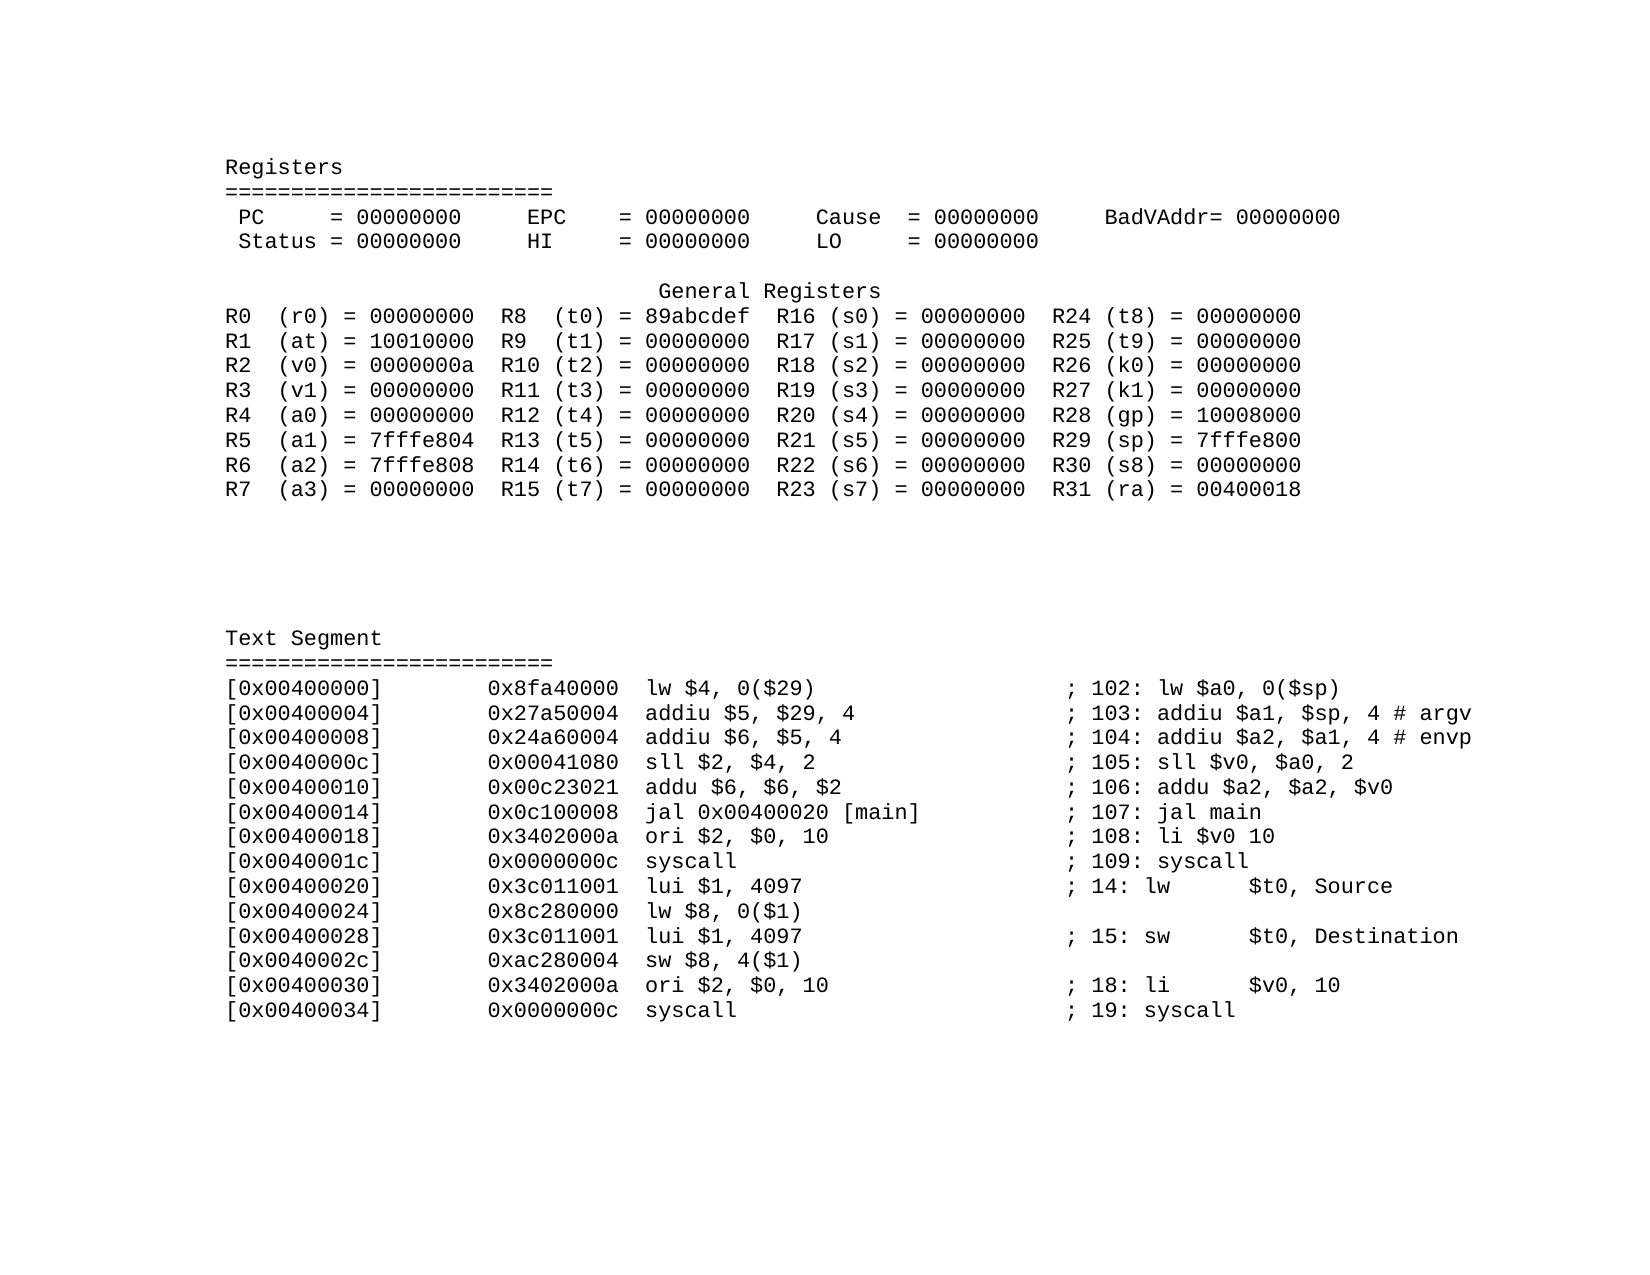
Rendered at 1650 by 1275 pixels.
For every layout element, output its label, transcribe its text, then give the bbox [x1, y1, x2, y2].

text [0x0040002c] 0xac280004 sw $8, 4($1) [225, 950, 1500, 974]
text [0x00400018] 0x3402000a ori $2, $0, 10 ; 108: li $v0 10 [225, 826, 1500, 851]
text [0x00400020] 0x3c011001 lui $1, 4097 ; 14: lw $t0, Source [225, 875, 1500, 900]
text [0x0040001c] 0x0000000c syscall ; 109: syscall [225, 851, 1500, 875]
text Status = 00000000 HI = 00000000 LO = 00000000 [225, 231, 1500, 256]
text General Registers [225, 280, 1500, 305]
text R3 (v1) = 00000000 R11 (t3) = 00000000 R19 (s3) = 00000000 R27 (k1) = 00000000 [225, 379, 1500, 404]
text [0x00400028] 0x3c011001 lui $1, 4097 ; 15: sw $t0, Destination [225, 925, 1500, 950]
text ========================= [225, 652, 1500, 677]
text R1 (at) = 10010000 R9 (t1) = 00000000 R17 (s1) = 00000000 R25 (t9) = 00000000 [225, 330, 1500, 355]
text PC = 00000000 EPC = 00000000 Cause = 00000000 BadVAddr= 00000000 [225, 206, 1500, 231]
text [0x00400024] 0x8c280000 lw $8, 0($1) [225, 900, 1500, 925]
text Registers [225, 156, 1500, 181]
text R0 (r0) = 00000000 R8 (t0) = 89abcdef R16 (s0) = 00000000 R24 (t8) = 00000000 [225, 305, 1500, 330]
text [0x00400004] 0x27a50004 addiu $5, $29, 4 ; 103: addiu $a1, $sp, 4 # argv [225, 702, 1500, 727]
text R4 (a0) = 00000000 R12 (t4) = 00000000 R20 (s4) = 00000000 R28 (gp) = 10008000 [225, 404, 1500, 429]
text R5 (a1) = 7fffe804 R13 (t5) = 00000000 R21 (s5) = 00000000 R29 (sp) = 7fffe800 [225, 429, 1500, 454]
text [0x00400000] 0x8fa40000 lw $4, 0($29) ; 102: lw $a0, 0($sp) [225, 677, 1500, 702]
text [0x00400030] 0x3402000a ori $2, $0, 10 ; 18: li $v0, 10 [225, 974, 1500, 999]
text [0x00400008] 0x24a60004 addiu $6, $5, 4 ; 104: addiu $a2, $a1, 4 # envp [225, 727, 1500, 751]
text [0x00400014] 0x0c100008 jal 0x00400020 [main] ; 107: jal main [225, 801, 1500, 826]
text [0x0040000c] 0x00041080 sll $2, $4, 2 ; 105: sll $v0, $a0, 2 [225, 751, 1500, 776]
text Text Segment [225, 627, 1500, 652]
text R7 (a3) = 00000000 R15 (t7) = 00000000 R23 (s7) = 00000000 R31 (ra) = 00400018 [225, 479, 1500, 503]
text R6 (a2) = 7fffe808 R14 (t6) = 00000000 R22 (s6) = 00000000 R30 (s8) = 00000000 [225, 454, 1500, 479]
text [0x00400034] 0x0000000c syscall ; 19: syscall [225, 999, 1500, 1024]
text R2 (v0) = 0000000a R10 (t2) = 00000000 R18 (s2) = 00000000 R26 (k0) = 00000000 [225, 355, 1500, 379]
text [0x00400010] 0x00c23021 addu $6, $6, $2 ; 106: addu $a2, $a2, $v0 [225, 776, 1500, 801]
text ========================= [225, 181, 1500, 206]
